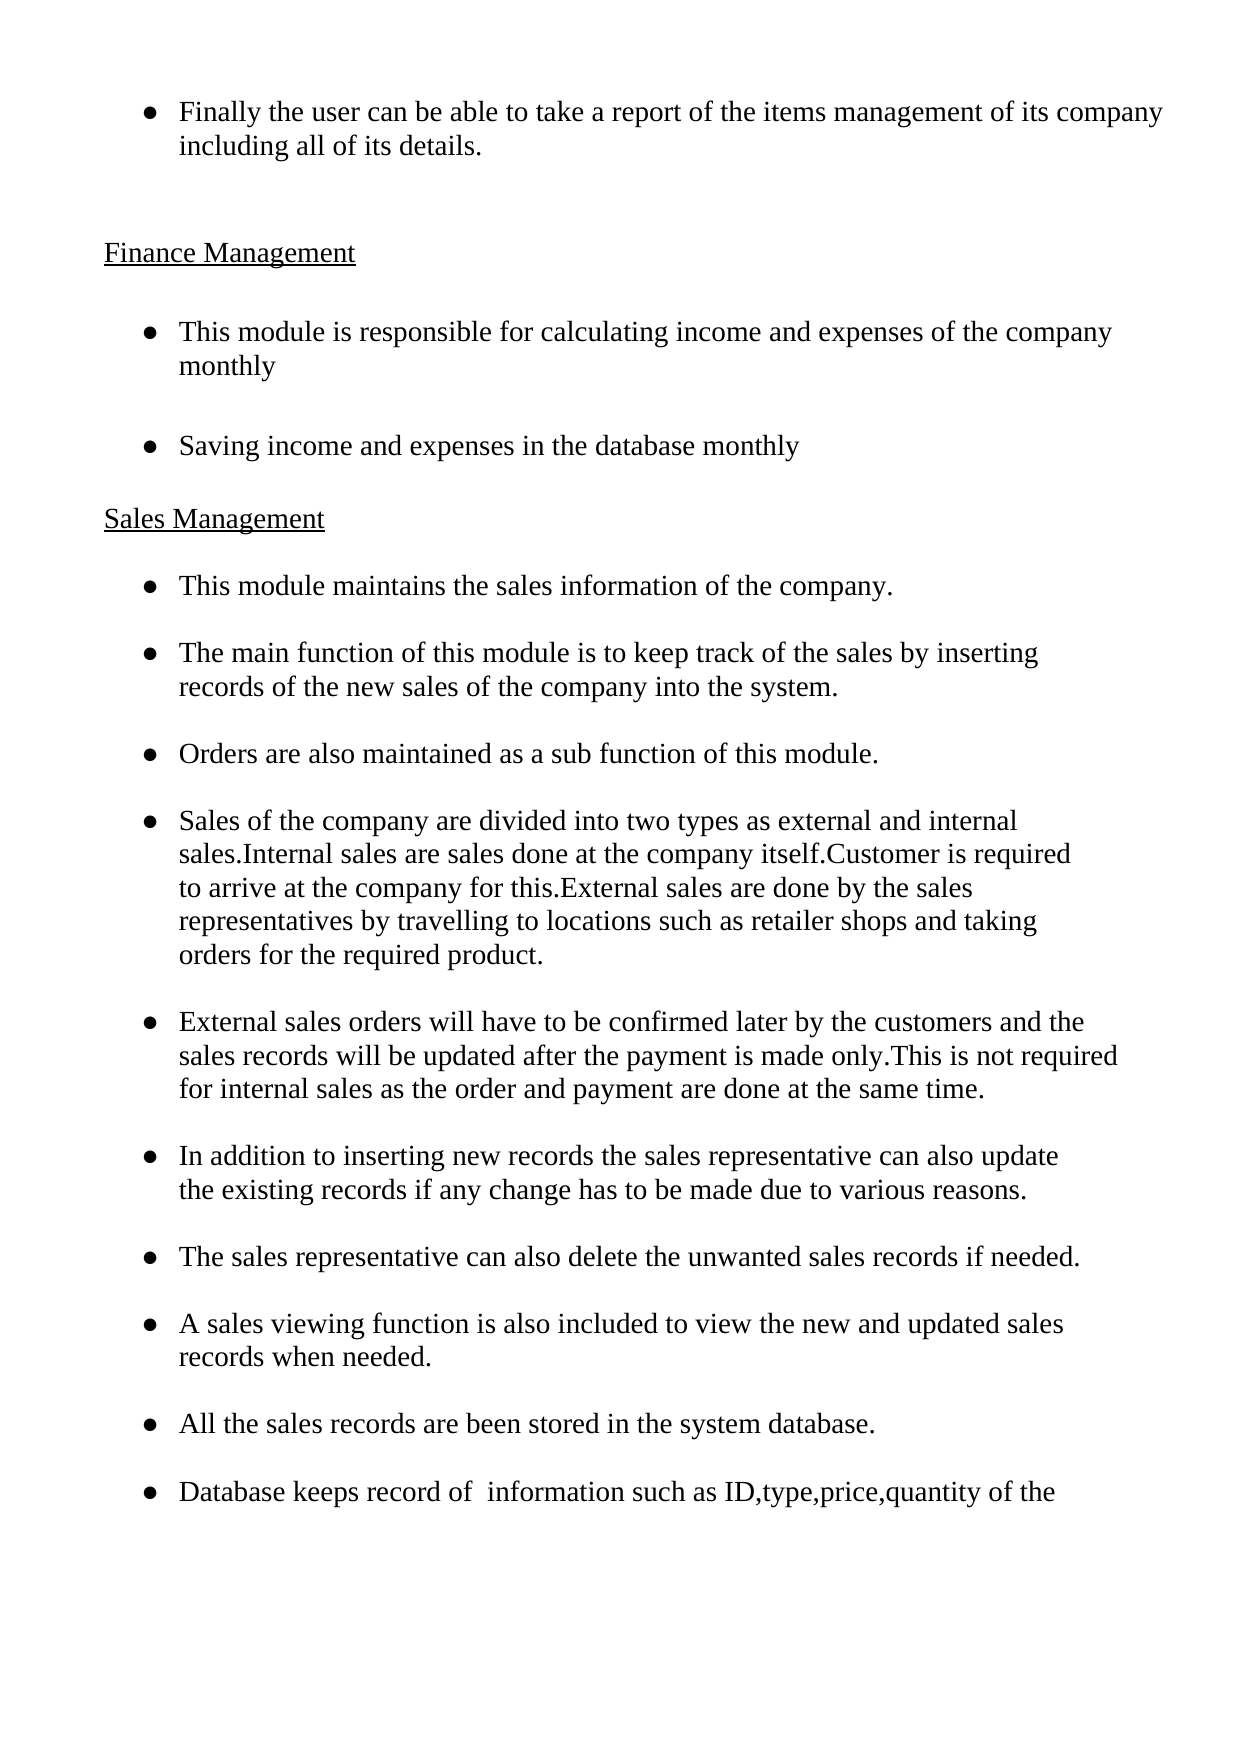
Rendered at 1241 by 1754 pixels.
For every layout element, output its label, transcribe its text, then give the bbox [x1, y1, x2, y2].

text the existing records if any change has to be made due to various reasons. [103, 1172, 1165, 1205]
list Orders are also maintained as a sub function of this module. [141, 736, 1165, 769]
text to arrive at the company for this.External sales are done by the sales [103, 870, 1165, 903]
text records when needed. [103, 1339, 1165, 1373]
list Database keeps record of information such as ID,type,price,quantity of the [141, 1474, 1165, 1507]
list Finally the user can be able to take a report of the items management of its company including all of its details. [141, 94, 1165, 162]
text Finance Management [103, 235, 1165, 268]
text orders for the required product. [103, 937, 1165, 971]
list This module is responsible for calculating income and expenses of the company monthly [141, 314, 1165, 382]
list Sales of the company are divided into two types as external and internal [141, 803, 1165, 836]
list The main function of this module is to keep track of the sales by inserting [141, 635, 1165, 669]
text sales.Internal sales are sales done at the company itself.Customer is required [103, 836, 1165, 870]
text representatives by travelling to locations such as retailer shops and taking [103, 903, 1165, 937]
list This module maintains the sales information of the company. [141, 568, 1165, 602]
list Saving income and expenses in the database monthly [141, 428, 1165, 461]
text records of the new sales of the company into the system. [103, 669, 1165, 702]
list All the sales records are been stored in the system database. [141, 1407, 1165, 1440]
text sales records will be updated after the payment is made only.This is not required [103, 1038, 1165, 1071]
list In addition to inserting new records the sales representative can also update [141, 1138, 1165, 1172]
list The sales representative can also delete the unwanted sales records if needed. [141, 1239, 1165, 1272]
text Sales Management [103, 501, 1165, 534]
list External sales orders will have to be confirmed later by the customers and the [141, 1004, 1165, 1038]
text for internal sales as the order and payment are done at the same time. [103, 1071, 1165, 1105]
list A sales viewing function is also included to view the new and updated sales [141, 1306, 1165, 1339]
